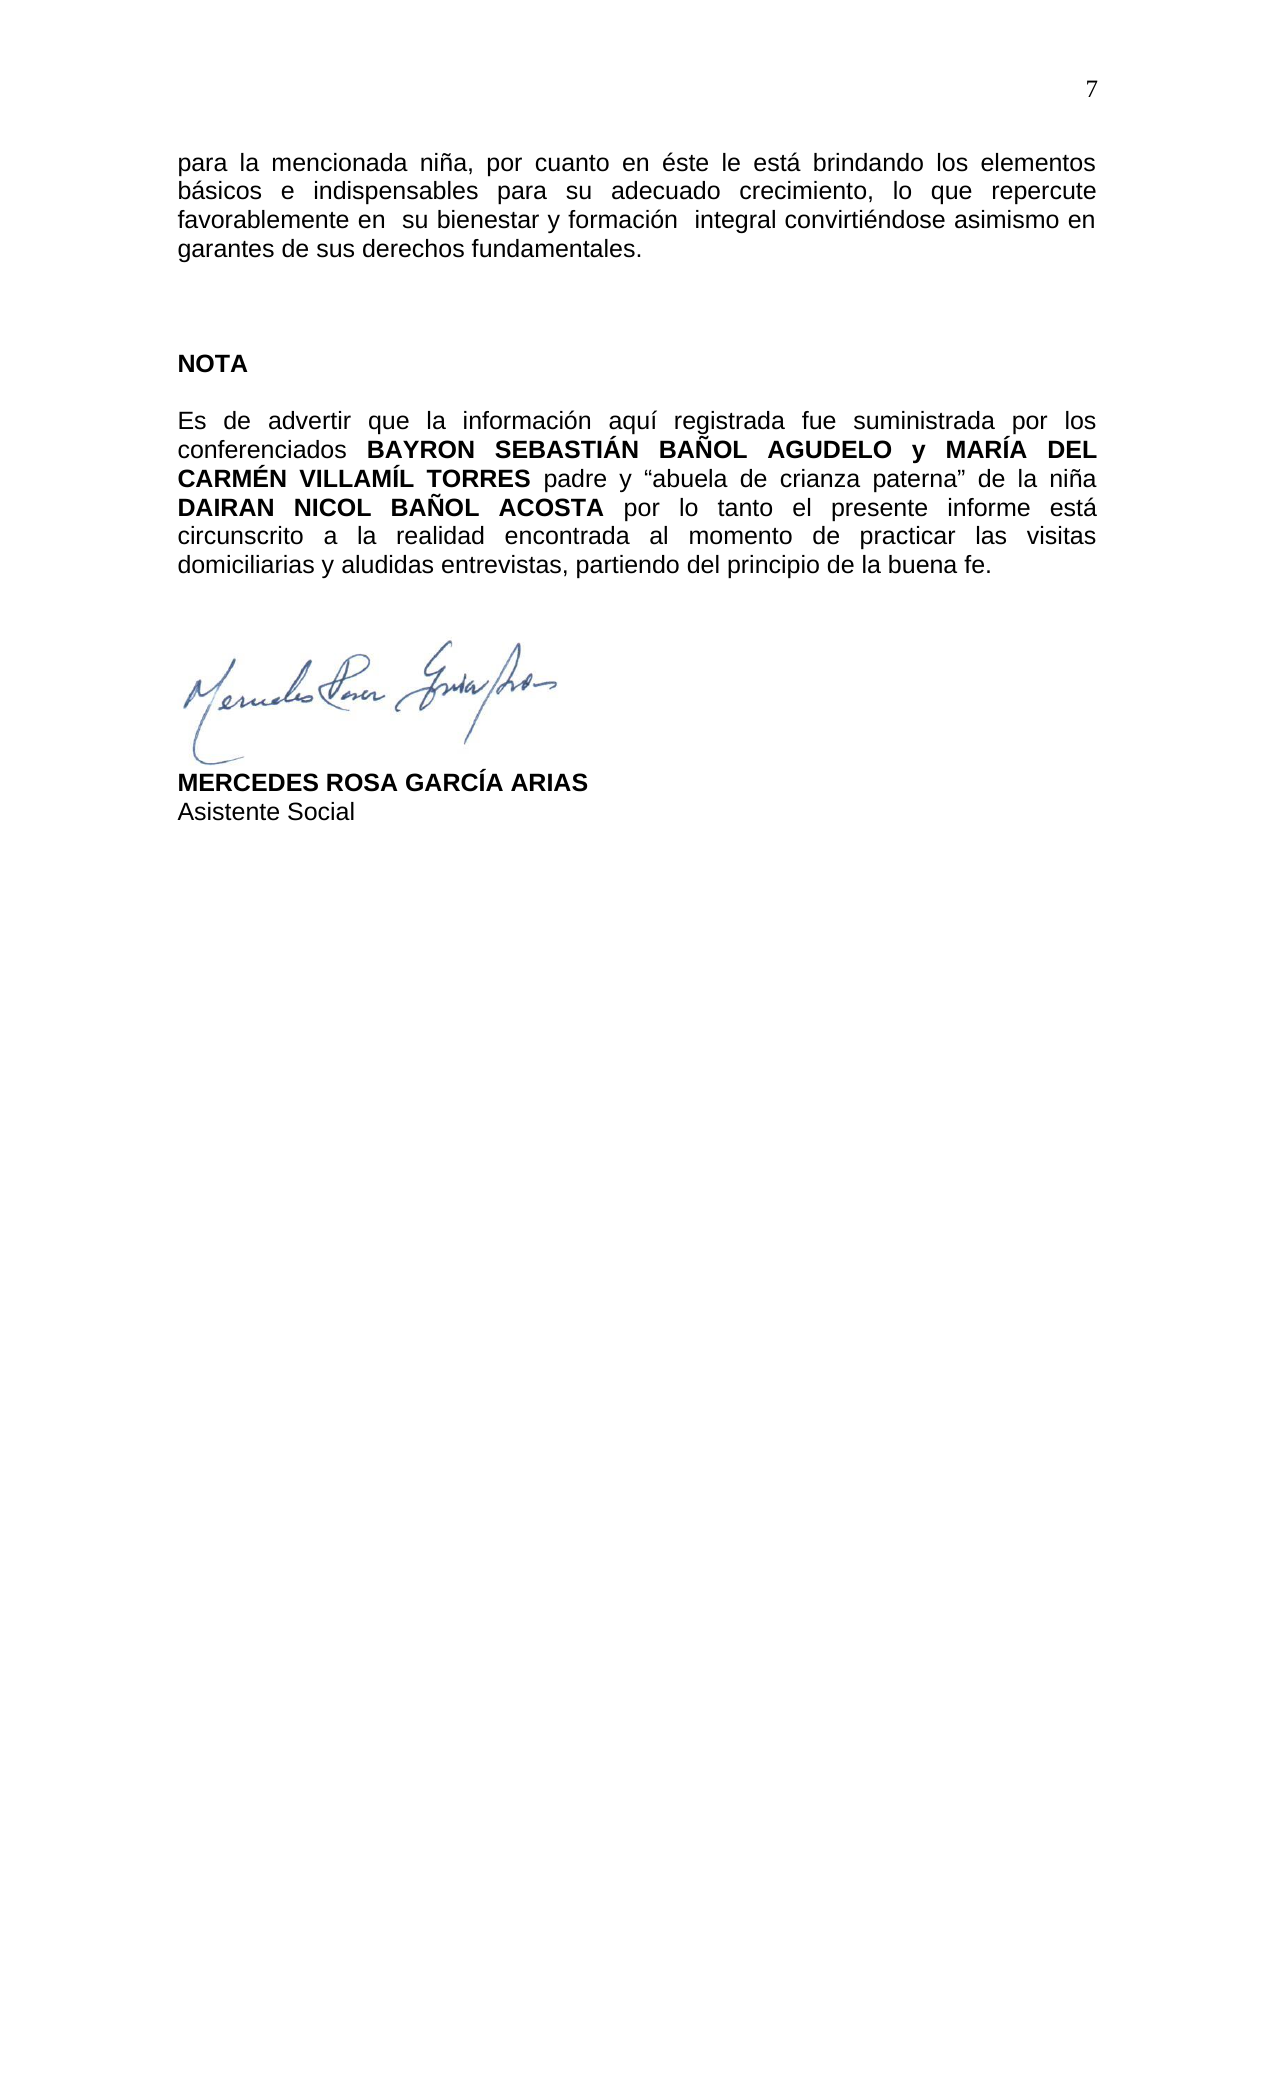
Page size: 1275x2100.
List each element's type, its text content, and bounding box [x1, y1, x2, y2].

text Asistente Social [177, 797, 1098, 826]
text MERCEDES ROSA GARCÍA ARIAS [177, 768, 1098, 797]
text Es de advertir que la información aquí registrada fue suministrada por los conferenciados BAYRON SEBASTIÁN BAÑOL AGUDELO y MARÍA DEL CARMÉN VILLAMÍL TORRES padre y “abuela de crianza paterna” de la niña DAIRAN NICOL BAÑOL ACOSTA por lo tanto el presente informe está circunscrito a la realidad encontrada al momento de practicar las visitas domiciliarias y aludidas entrevistas, partiendo del principio de la buena fe. [177, 406, 1098, 579]
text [177, 148, 1098, 263]
text NOTA [177, 349, 1098, 378]
picture [177, 636, 567, 768]
